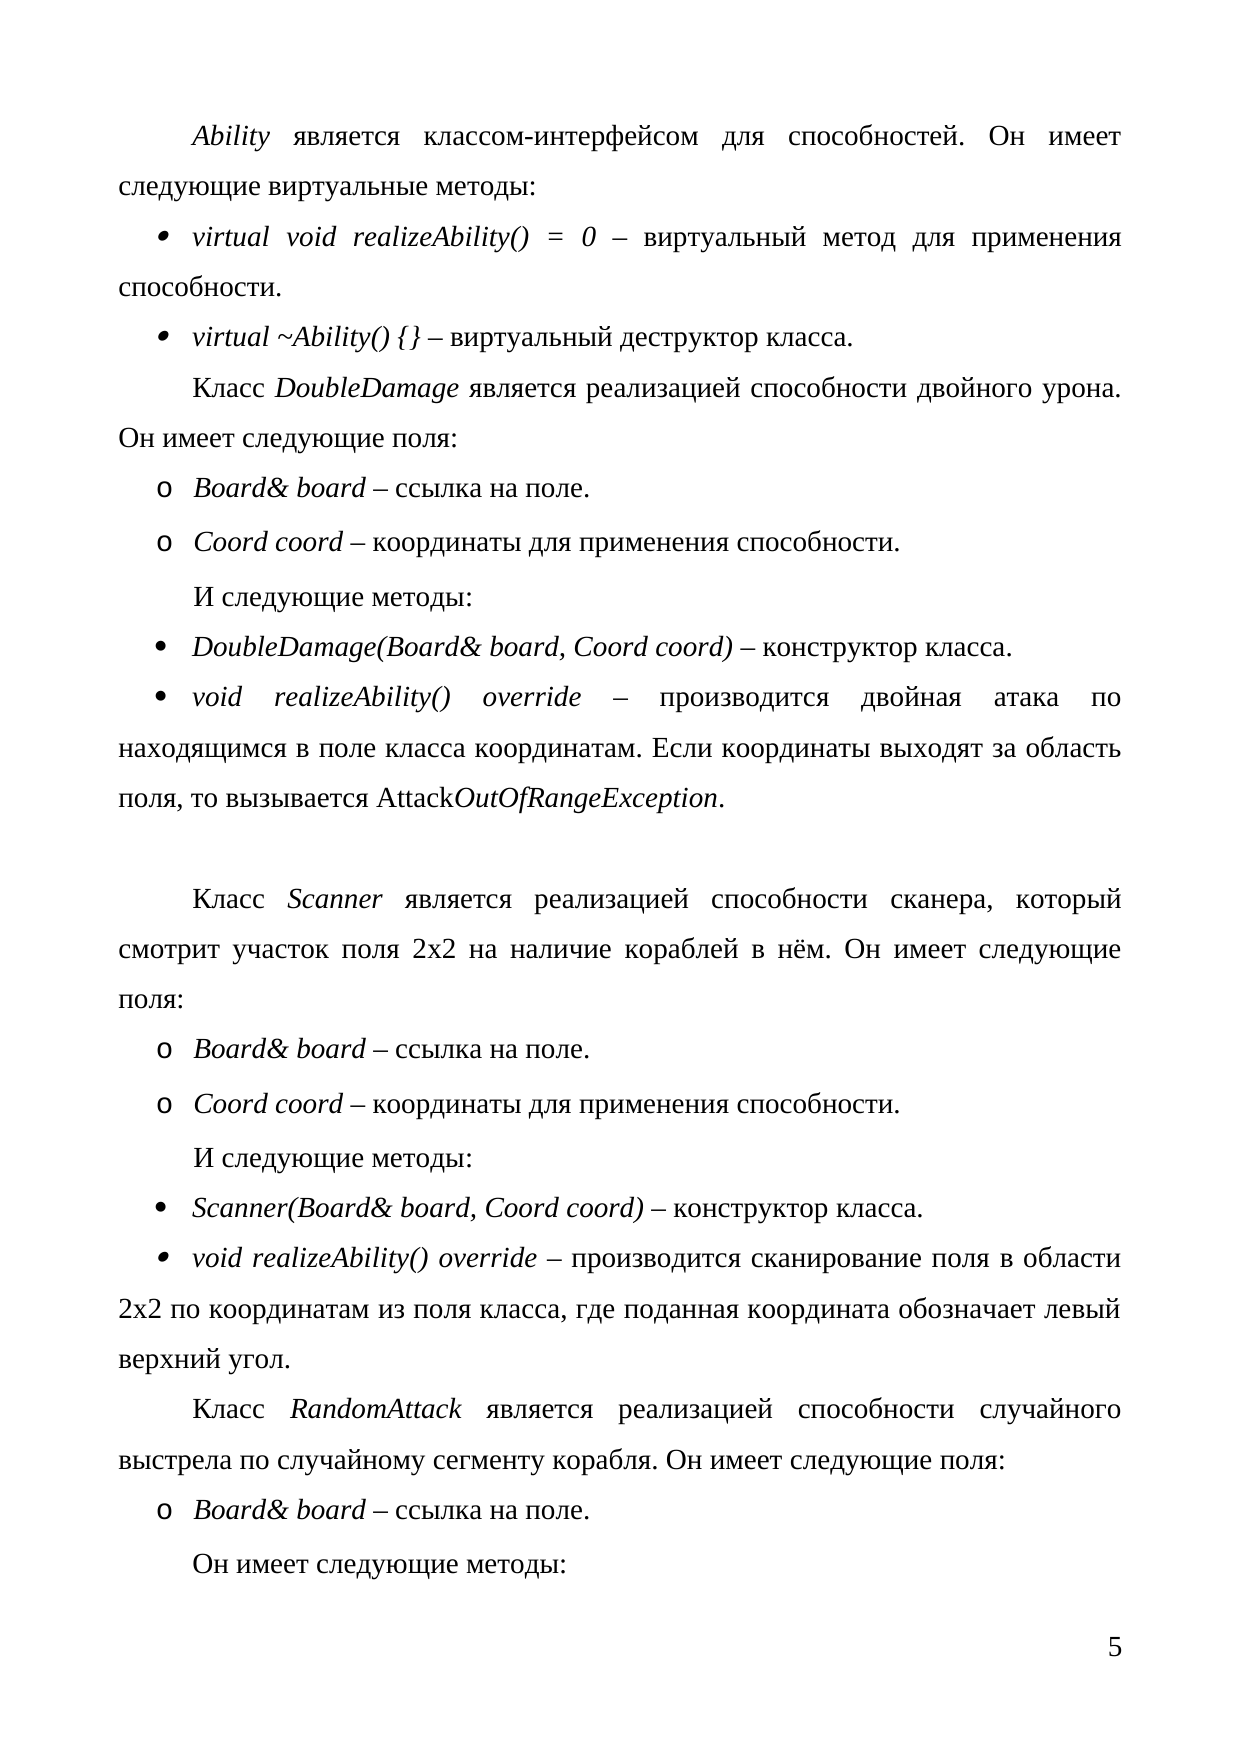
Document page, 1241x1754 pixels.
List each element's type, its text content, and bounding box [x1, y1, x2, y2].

text И следующие методы: [193, 579, 1122, 612]
list Board& board – ссылка на поле. [156, 471, 1122, 507]
list Board& board – ссылка на поле. [156, 1032, 1122, 1068]
list DoubleDamage(Board& board, Coord coord) – конструктор класса. [118, 629, 1122, 663]
list Coord coord – координаты для применения способности. [156, 524, 1122, 561]
text И следующие методы: [193, 1140, 1122, 1173]
list virtual void realizeAbility() = 0 – виртуальный метод для применения способности. [118, 219, 1122, 303]
text Класс RandomAttack является реализацией способности случайного выстрела по случайному сегменту корабля. Он имеет следующие поля: [118, 1392, 1122, 1475]
text Ability является классом-интерфейсом для способностей. Он имеет следующие виртуальные методы: [118, 118, 1122, 202]
list void realizeAbility() override – производится двойная атака по находящимся в поле класса координатам. Если координаты выходят за область поля, то вызывается AttackOutOfRangeException. [118, 679, 1122, 814]
list Scanner(Board& board, Coord coord) – конструктор класса. [118, 1190, 1122, 1224]
text Он имеет следующие методы: [118, 1546, 1122, 1580]
text Класс Scanner является реализацией способности сканера, который смотрит участок поля 2x2 на наличие кораблей в нём. Он имеет следующие поля: [118, 881, 1122, 1015]
list void realizeAbility() override – производится сканирование поля в области 2x2 по координатам из поля класса, где поданная координата обозначает левый верхний угол. [118, 1241, 1122, 1375]
list virtual ~Ability() {} – виртуальный деструктор класса. [118, 319, 1122, 353]
list Coord coord – координаты для применения способности. [156, 1086, 1122, 1122]
text Класс DoubleDamage является реализацией способности двойного урона. Он имеет следующие поля: [118, 370, 1122, 454]
list Board& board – ссылка на поле. [156, 1492, 1122, 1528]
